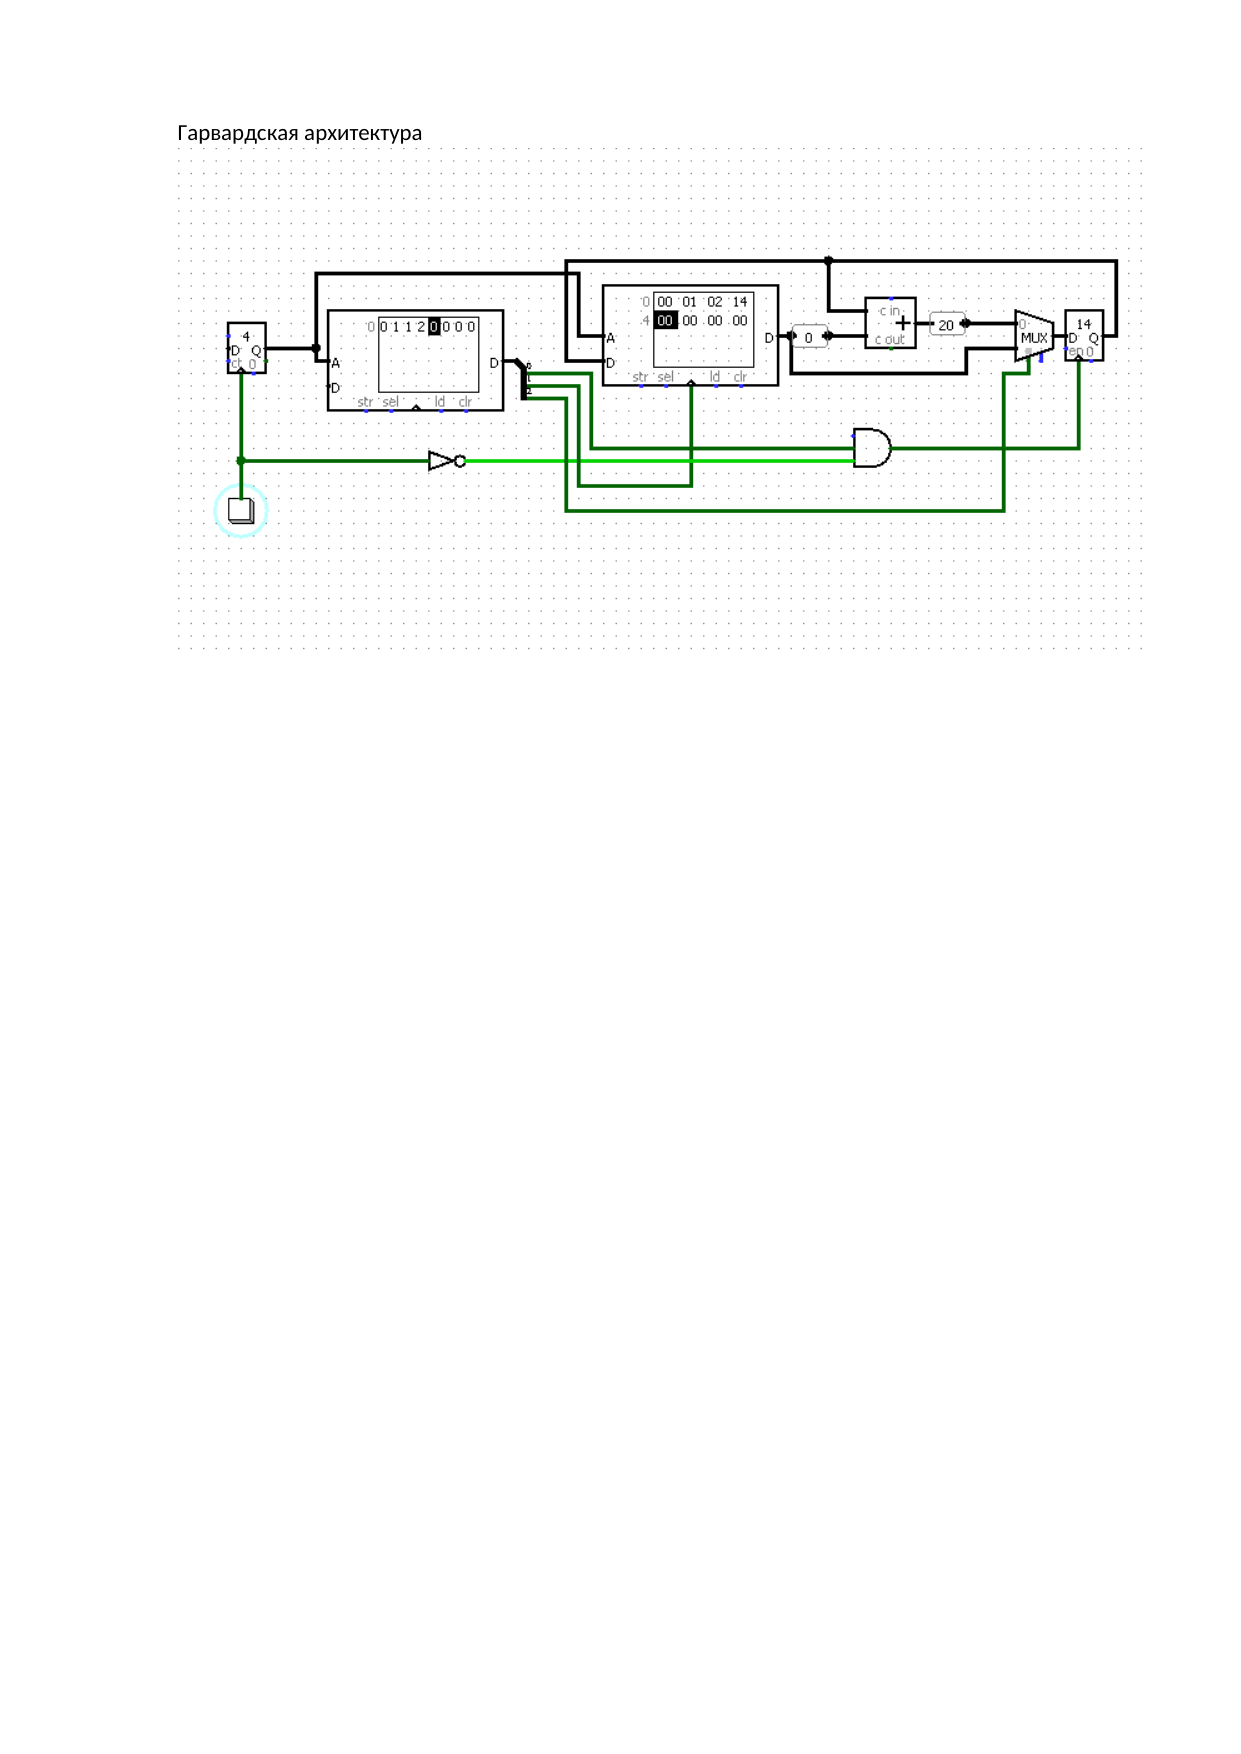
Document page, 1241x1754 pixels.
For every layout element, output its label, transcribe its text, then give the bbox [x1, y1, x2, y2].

text Гарвардская архитектура [177, 118, 1152, 148]
picture [177, 148, 1152, 658]
